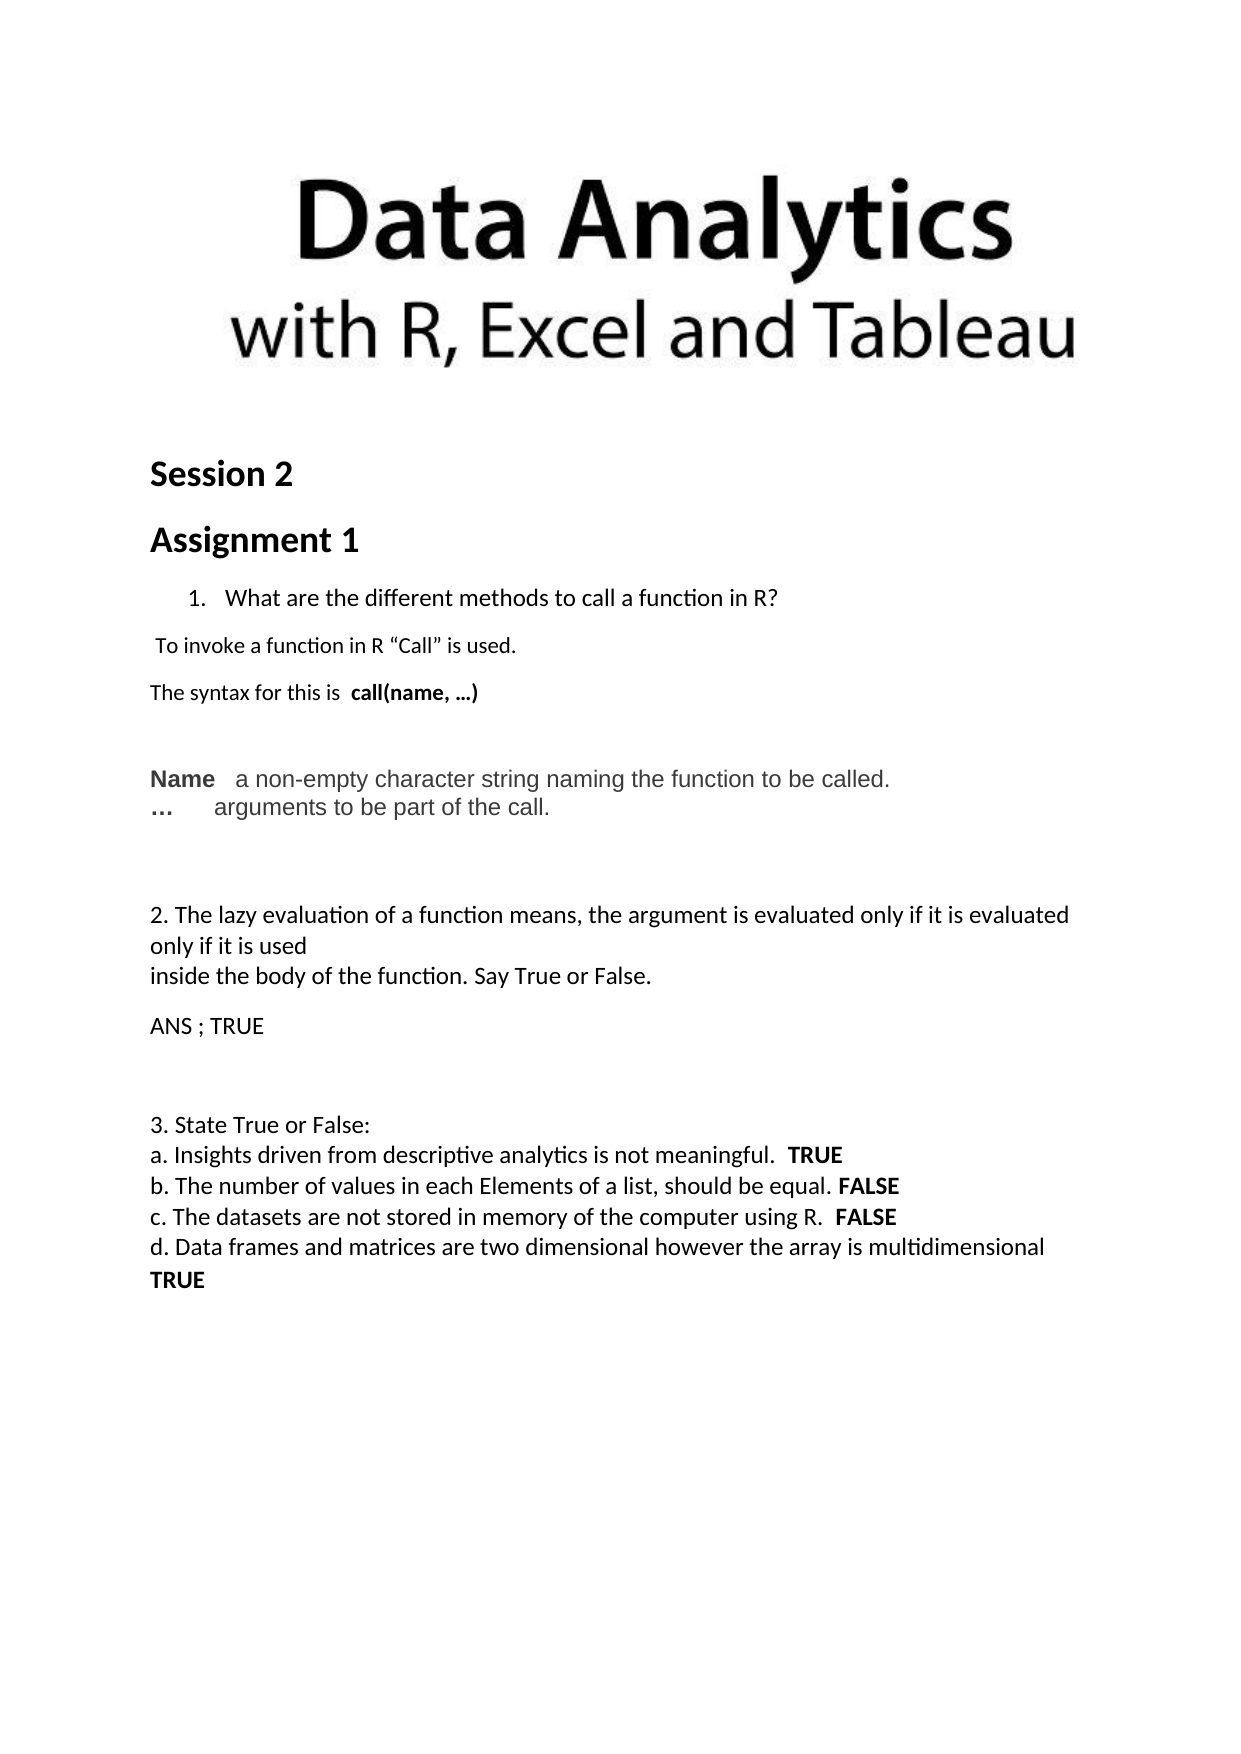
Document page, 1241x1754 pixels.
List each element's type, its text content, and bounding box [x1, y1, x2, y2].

text ANS ; TRUE [150, 1010, 1090, 1040]
text b. The number of values in each Elements of a list, should be equal. FALSE [150, 1170, 1090, 1201]
text Session 2 [150, 450, 1090, 496]
text To invoke a function in R “Call” is used. [150, 632, 1090, 659]
text a. Insights driven from descriptive analytics is not meaningful. TRUE [150, 1139, 1090, 1170]
text 3. State True or False: [150, 1109, 1090, 1139]
text inside the body of the function. Say True or False. [150, 960, 1090, 991]
text … arguments to be part of the call. [150, 792, 1067, 820]
text d. Data frames and matrices are two dimensional however the array is multidimensional TRUE [150, 1231, 1090, 1294]
text Name a non-empty character string naming the function to be called. [150, 765, 1067, 792]
text c. The datasets are not stored in memory of the computer using R. FALSE [150, 1201, 1090, 1231]
text Assignment 1 [150, 516, 1090, 562]
text 2. The lazy evaluation of a function means, the argument is evaluated only if it is evaluated only if it is used [150, 899, 1090, 960]
text The syntax for this is call(name, …) [150, 678, 1090, 706]
list What are the different methods to call a function in R? [187, 582, 1090, 612]
